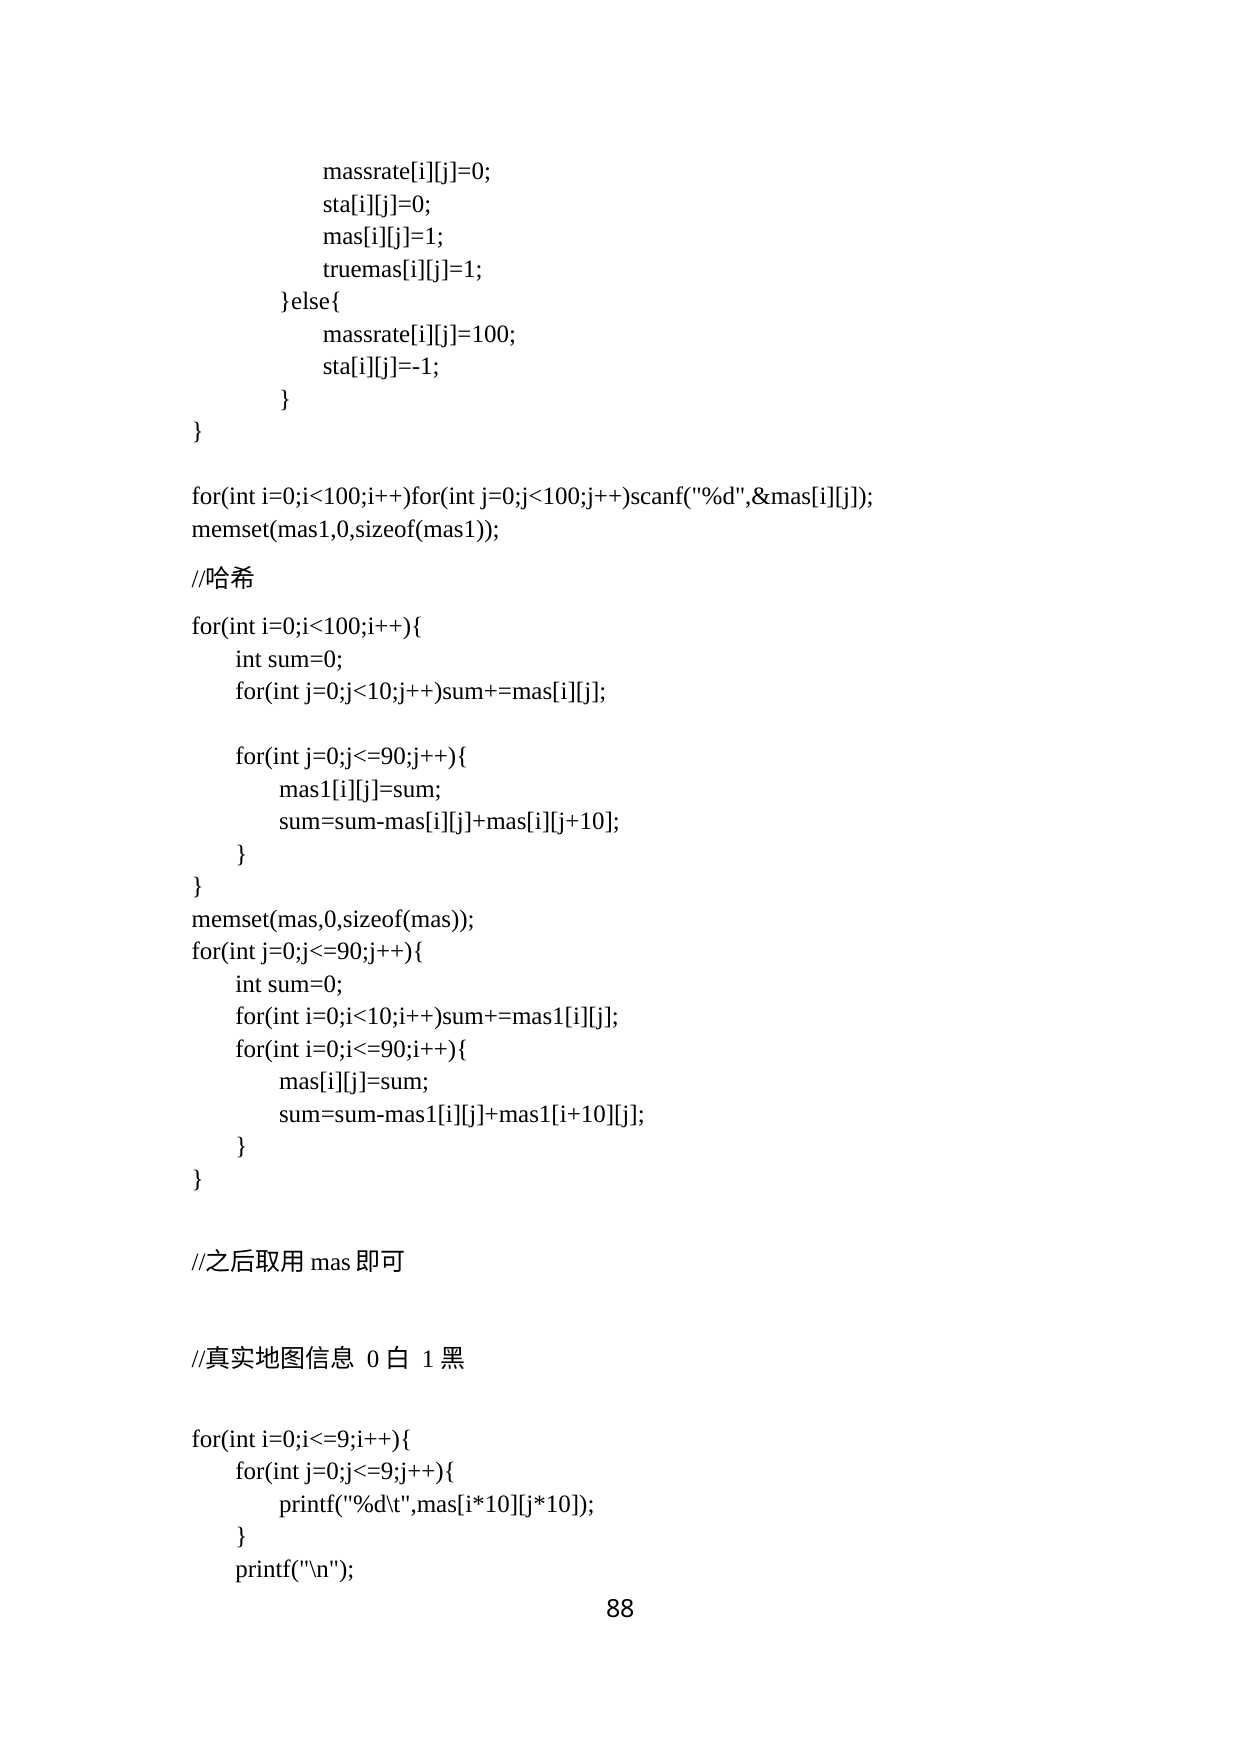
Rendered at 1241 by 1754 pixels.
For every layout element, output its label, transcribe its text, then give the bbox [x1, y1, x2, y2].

text //哈希 [148, 544, 1092, 609]
text } [148, 837, 1092, 869]
text massrate[i][j]=100; [148, 317, 1092, 349]
text mas[i][j]=1; [148, 219, 1092, 252]
text mas[i][j]=sum; [148, 1064, 1092, 1097]
text } [148, 414, 1092, 447]
text for(int i=0;i<100;i++)for(int j=0;j<100;j++)scanf("%d",&mas[i][j]); [148, 479, 1092, 512]
text int sum=0; [148, 642, 1092, 674]
text sta[i][j]=0; [148, 187, 1092, 219]
text for(int j=0;j<=90;j++){ [148, 739, 1092, 772]
text memset(mas,0,sizeof(mas)); [148, 902, 1092, 934]
text } [148, 1129, 1092, 1162]
text //之后取用mas即可 [148, 1227, 1092, 1292]
text for(int j=0;j<=9;j++){ [148, 1454, 1092, 1487]
text mas1[i][j]=sum; [148, 772, 1092, 804]
text truemas[i][j]=1; [148, 252, 1092, 284]
text } [148, 1162, 1092, 1194]
text memset(mas1,0,sizeof(mas1)); [148, 512, 1092, 544]
text printf("%d\t",mas[i*10][j*10]); [148, 1487, 1092, 1519]
text }else{ [148, 284, 1092, 317]
text for(int j=0;j<=90;j++){ [148, 934, 1092, 967]
text massrate[i][j]=0; [148, 154, 1092, 187]
text for(int j=0;j<10;j++)sum+=mas[i][j]; [148, 674, 1092, 707]
text printf("\n"); [148, 1552, 1092, 1584]
text for(int i=0;i<=90;i++){ [148, 1032, 1092, 1064]
text } [148, 869, 1092, 902]
text } [148, 1519, 1092, 1552]
text sum=sum-mas1[i][j]+mas1[i+10][j]; [148, 1097, 1092, 1129]
text } [148, 382, 1092, 414]
text int sum=0; [148, 967, 1092, 999]
text for(int i=0;i<100;i++){ [148, 609, 1092, 642]
text for(int i=0;i<10;i++)sum+=mas1[i][j]; [148, 999, 1092, 1032]
text sum=sum-mas[i][j]+mas[i][j+10]; [148, 804, 1092, 837]
text //真实地图信息 0 白 1 黑 [148, 1324, 1092, 1389]
text for(int i=0;i<=9;i++){ [148, 1422, 1092, 1454]
text sta[i][j]=-1; [148, 349, 1092, 382]
